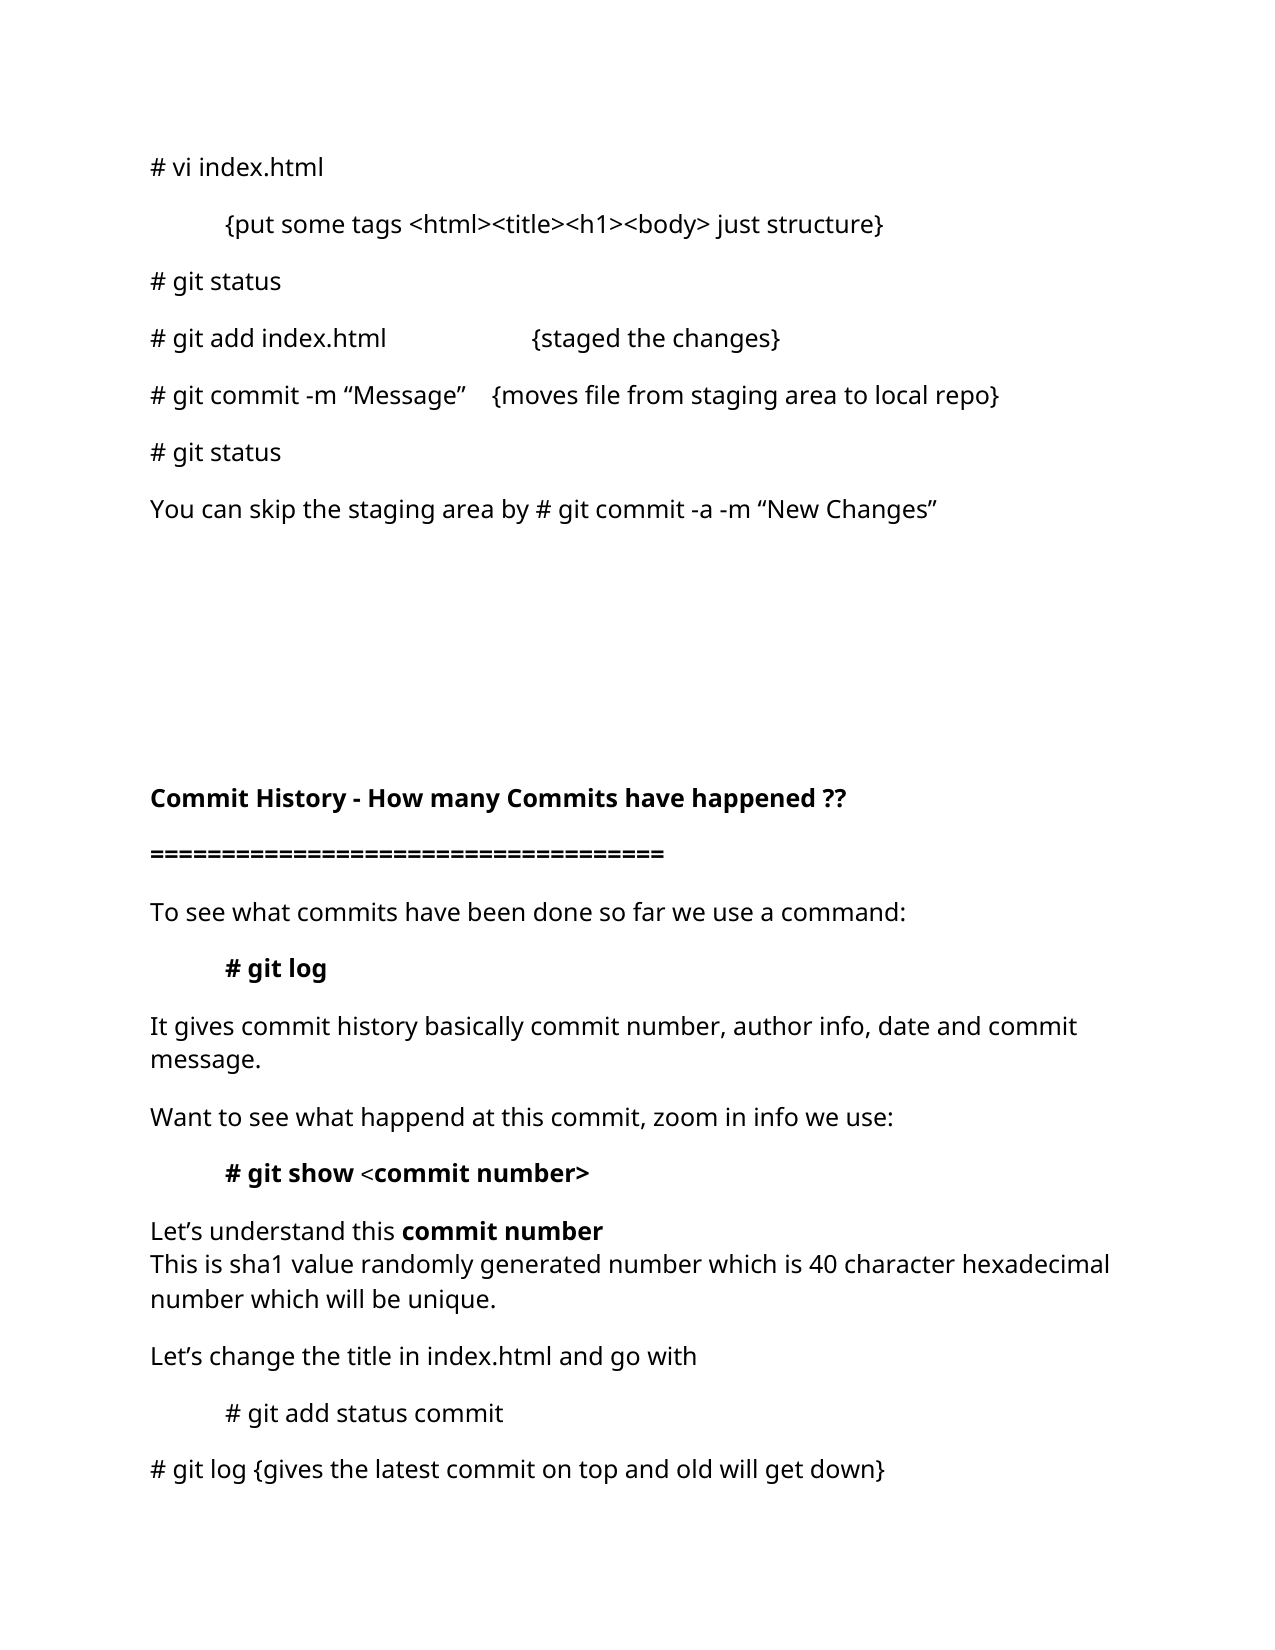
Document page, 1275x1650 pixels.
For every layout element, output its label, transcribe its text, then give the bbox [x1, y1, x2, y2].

text Let’s understand this commit number [150, 1213, 1125, 1247]
text # git add status commit [150, 1395, 1125, 1429]
text Want to see what happend at this commit, zoom in info we use: [150, 1099, 1125, 1133]
text ==================================== [150, 837, 1125, 871]
text To see what commits have been done so far we use a command: [150, 894, 1125, 928]
text # git show <commit number> [150, 1156, 1125, 1190]
text Commit History - How many Commits have happened ?? [150, 780, 1125, 814]
text # vi index.html [150, 150, 1125, 184]
text # git log {gives the latest commit on top and old will get down} [150, 1452, 1125, 1486]
text You can skip the staging area by # git commit -a -m “New Changes” [150, 492, 1125, 526]
text {put some tags <html><title><h1><body> just structure} [150, 207, 1125, 241]
text # git status [150, 435, 1125, 469]
text Let’s change the title in index.html and go with [150, 1338, 1125, 1372]
text It gives commit history basically commit number, author info, date and commit message. [150, 1008, 1125, 1076]
text # git add index.html {staged the changes} [150, 321, 1125, 355]
text This is sha1 value randomly generated number which is 40 character hexadecimal number which will be unique. [150, 1247, 1125, 1315]
text # git commit -m “Message” {moves file from staging area to local repo} [150, 378, 1125, 412]
text # git log [150, 951, 1125, 985]
text # git status [150, 264, 1125, 298]
